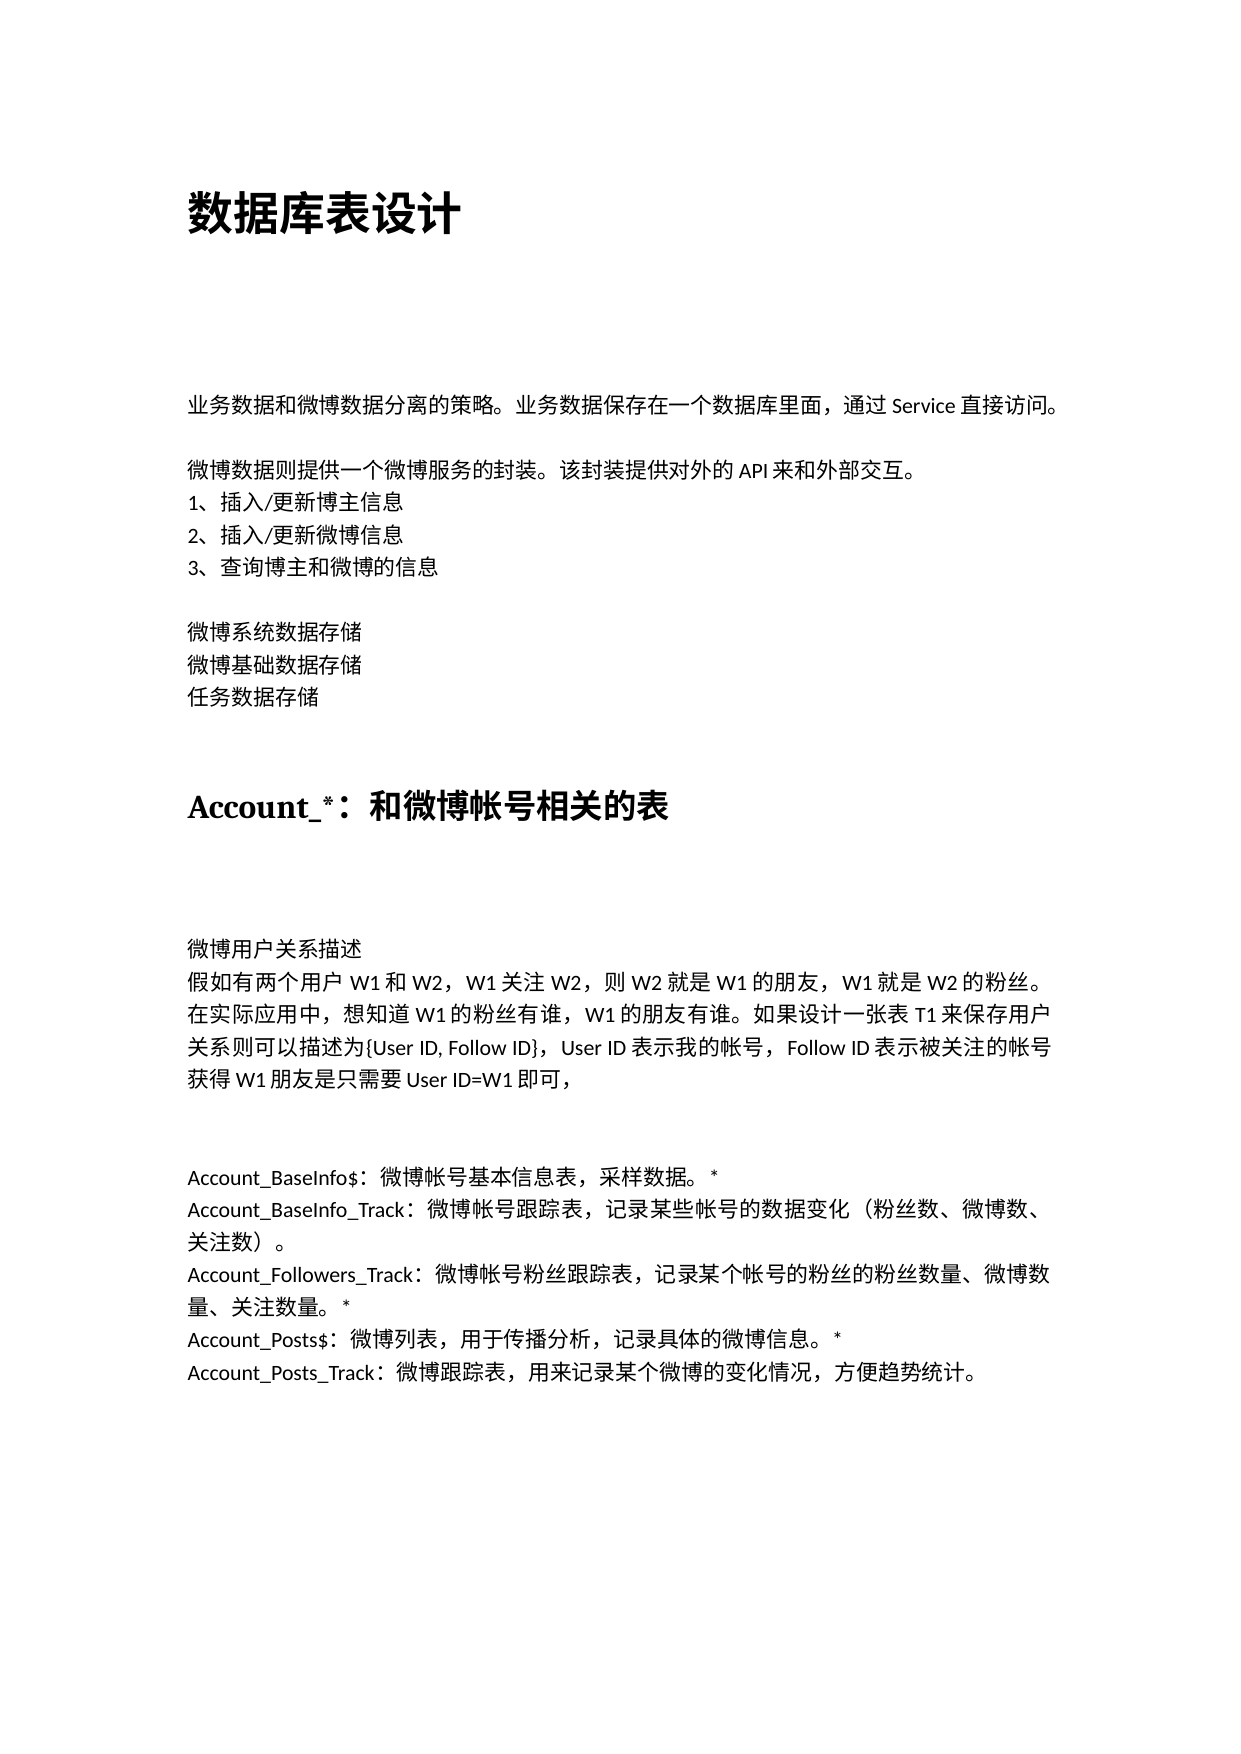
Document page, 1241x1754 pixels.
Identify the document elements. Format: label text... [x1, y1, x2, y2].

text 微博数据则提供一个微博服务的封装。该封装提供对外的API来和外部交互。 [187, 452, 1053, 485]
text 3、查询博主和微博的信息 [187, 550, 1053, 582]
text Account_Followers_Track：微博帐号粉丝跟踪表，记录某个帐号的粉丝的粉丝数量、微博数量、关注数量。* [187, 1257, 1053, 1322]
text Account_BaseInfo_Track：微博帐号跟踪表，记录某些帐号的数据变化（粉丝数、微博数、关注数）。 [187, 1192, 1053, 1257]
subtitle Account_*：和微博帐号相关的表 [187, 772, 1053, 837]
text 微博系统数据存储 [187, 615, 1053, 647]
text 任务数据存储 [187, 680, 1053, 712]
text 假如有两个用户W1和W2，W1关注W2，则W2就是W1的朋友，W1就是W2的粉丝。在实际应用中，想知道W1的粉丝有谁，W1的朋友有谁。如果设计一张表T1来保存用户关系则可以描述为{User ID, Follow ID}，User ID表示我的帐号，Follow ID表示被关注的帐号，获得W1朋友是只需要User ID=W1即可， [187, 964, 1053, 1094]
text 微博基础数据存储 [187, 647, 1053, 680]
text Account_Posts$：微博列表，用于传播分析，记录具体的微博信息。* [187, 1322, 1053, 1354]
subtitle 数据库表设计 [187, 162, 1053, 259]
text Account_Posts_Track：微博跟踪表，用来记录某个微博的变化情况，方便趋势统计。 [187, 1354, 1053, 1387]
text 微博用户关系描述 [187, 932, 1053, 964]
text 2、插入/更新微博信息 [187, 517, 1053, 550]
text 1、插入/更新博主信息 [187, 485, 1053, 517]
text 业务数据和微博数据分离的策略。业务数据保存在一个数据库里面，通过Service直接访问。 [187, 387, 1053, 420]
text Account_BaseInfo$：微博帐号基本信息表，采样数据。* [187, 1159, 1053, 1192]
